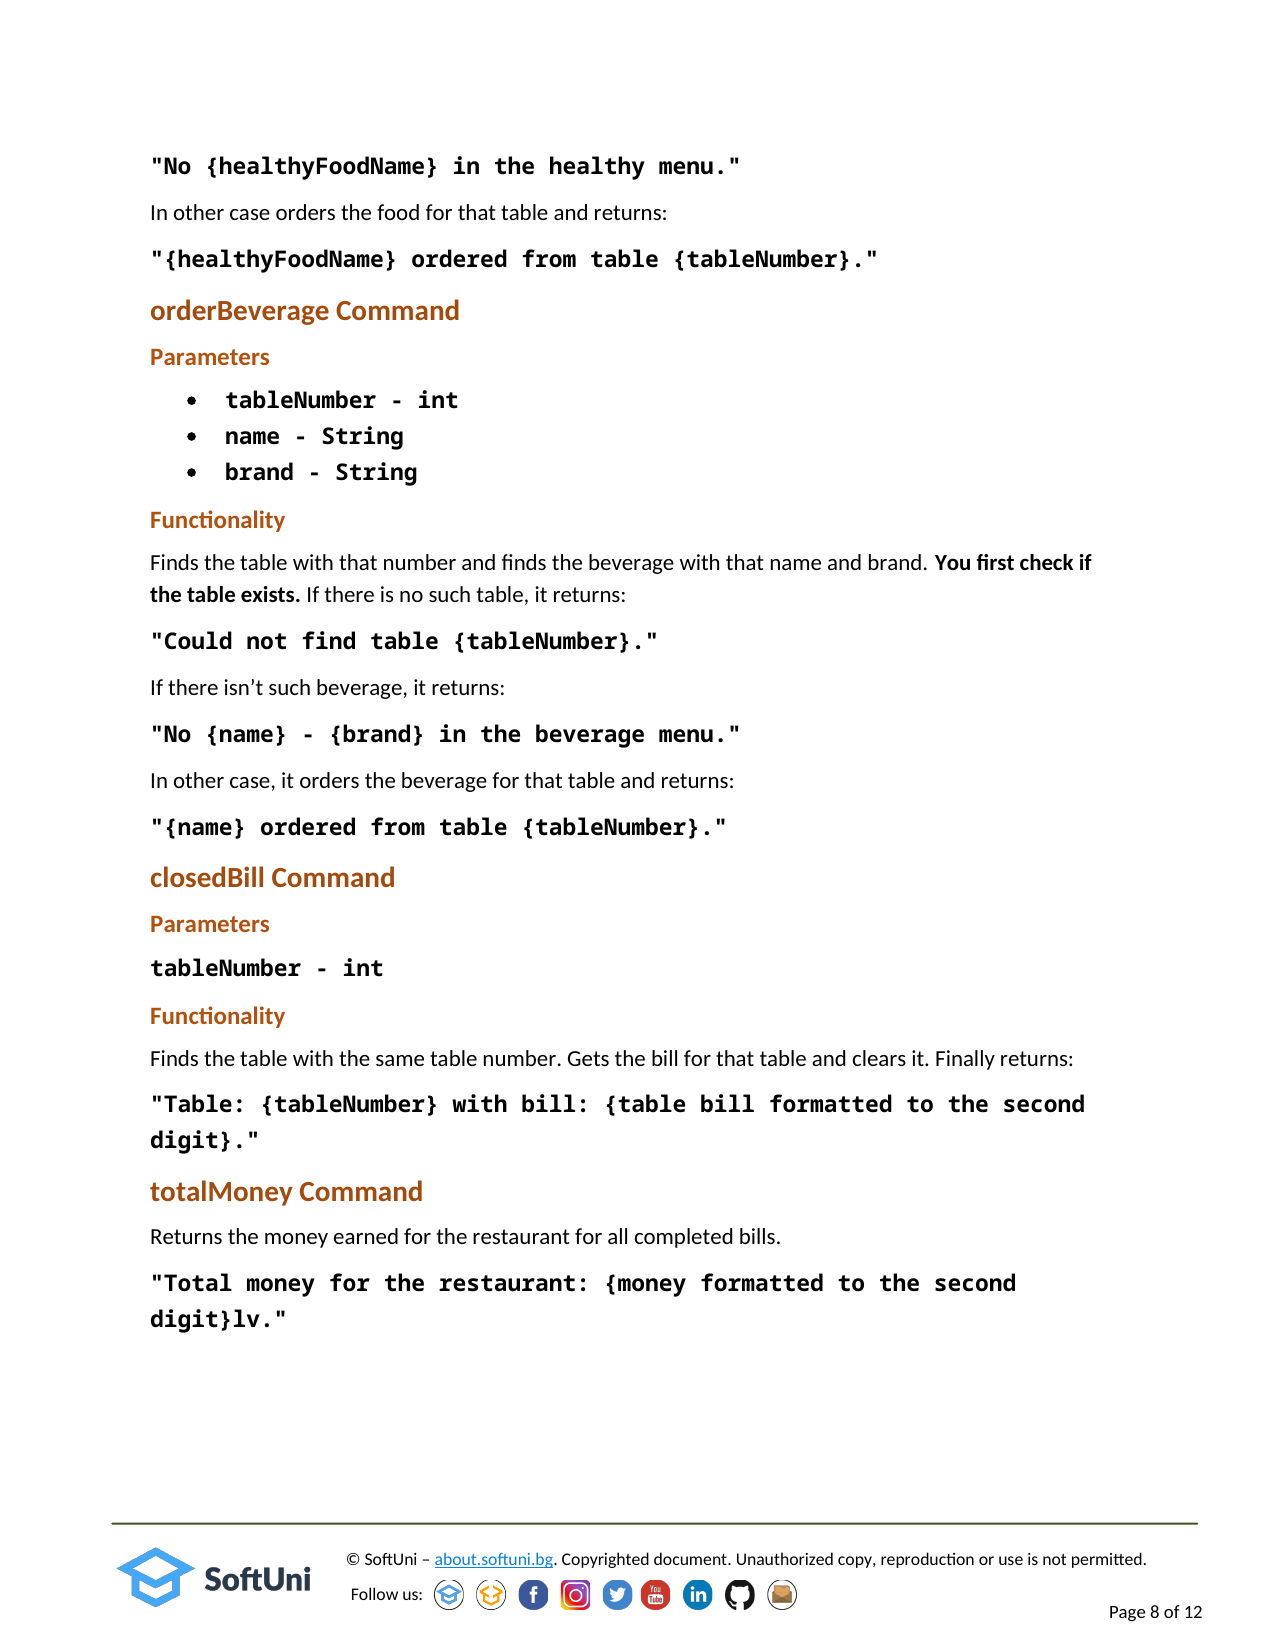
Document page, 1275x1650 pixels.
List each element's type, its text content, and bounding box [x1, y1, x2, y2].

text "{healthyFoodName} ordered from table {tableNumber}." [150, 243, 1125, 274]
picture [560, 1580, 591, 1610]
text Finds the table with that number and finds the beverage with that name and brand. You first check if the table exists. If there is no such table, it returns: [150, 548, 1125, 608]
text "{name} ordered from table {tableNumber}." [150, 811, 1125, 842]
picture [110, 1542, 317, 1613]
picture [434, 1580, 464, 1610]
text "Table: {tableNumber} with bill: {table bill formatted to the second digit}." [150, 1088, 1125, 1156]
picture [706, 1580, 713, 1588]
subtitle orderBeverage Command [150, 292, 1125, 327]
text Returns the money earned for the restaurant for all completed bills. [150, 1222, 1125, 1250]
text Finds the table with the same table number. Gets the bill for that table and clears it. Finally returns: [150, 1044, 1125, 1072]
subtitle closedBill Command [150, 859, 1125, 895]
picture [725, 1580, 755, 1610]
subtitle Functionality [150, 504, 1125, 535]
list tableNumber - int [187, 384, 1125, 415]
picture [683, 1580, 690, 1588]
subtitle Functionality [150, 1000, 1125, 1031]
text If there isn’t such beverage, it returns: [150, 673, 1125, 701]
picture [518, 1580, 548, 1610]
text "No {healthyFoodName} in the healthy menu." [150, 150, 1125, 181]
text In other case orders the food for that table and returns: [150, 198, 1125, 226]
picture [767, 1580, 797, 1610]
text "Total money for the restaurant: {money formatted to the second digit}lv." [150, 1267, 1125, 1334]
picture [476, 1580, 506, 1610]
subtitle totalMoney Command [150, 1173, 1125, 1208]
text In other case, it orders the beverage for that table and returns: [150, 766, 1125, 794]
picture [704, 1601, 713, 1610]
list brand - String [187, 456, 1125, 487]
list name - String [187, 420, 1125, 451]
picture [697, 1592, 706, 1601]
picture [683, 1601, 692, 1610]
subtitle Parameters [150, 341, 1125, 371]
text "No {name} - {brand} in the beverage menu." [150, 718, 1125, 749]
text tableNumber - int [150, 952, 1125, 983]
picture [602, 1580, 633, 1610]
picture [640, 1580, 671, 1610]
subtitle Parameters [150, 909, 1125, 939]
text "Could not find table {tableNumber}." [150, 625, 1125, 656]
